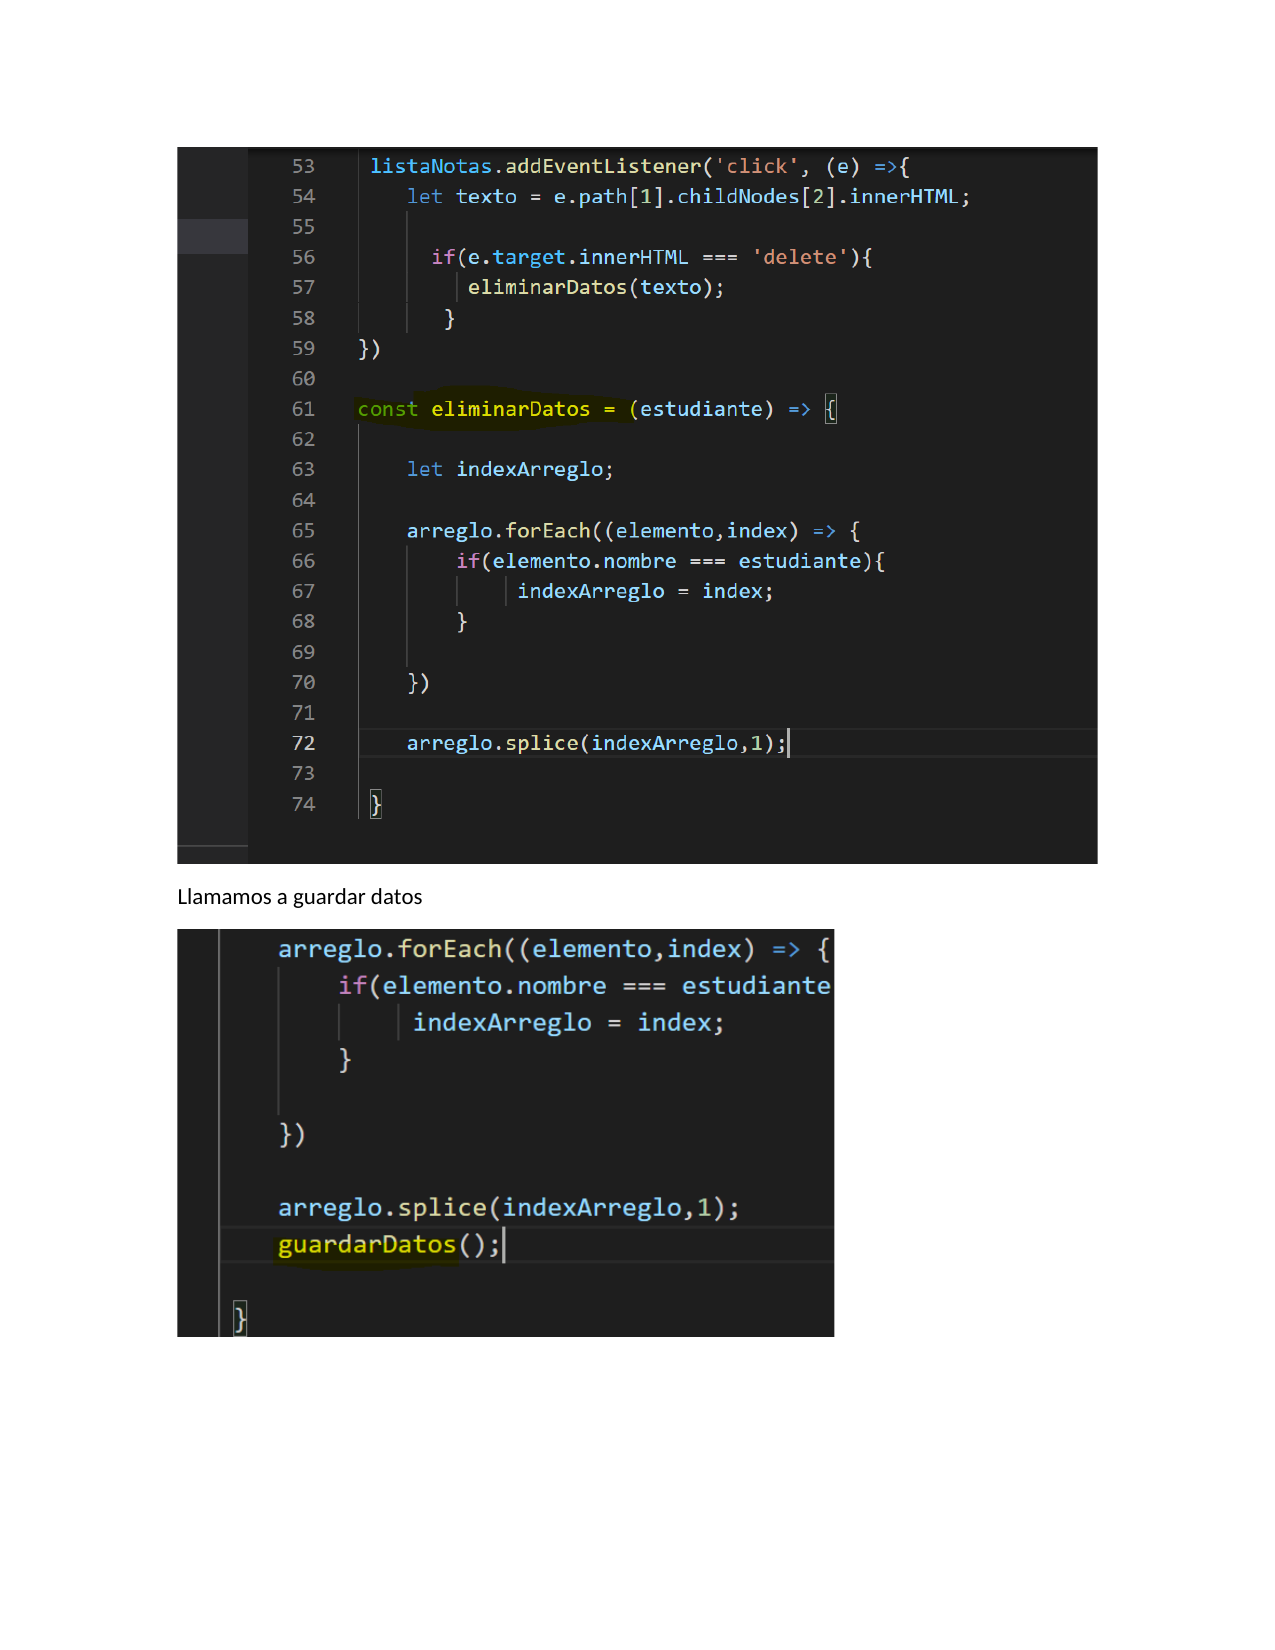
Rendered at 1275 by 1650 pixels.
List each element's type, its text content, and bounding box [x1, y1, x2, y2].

picture [177, 147, 1098, 864]
text Llamamos a guardar datos [177, 882, 1098, 910]
picture [177, 929, 835, 1337]
